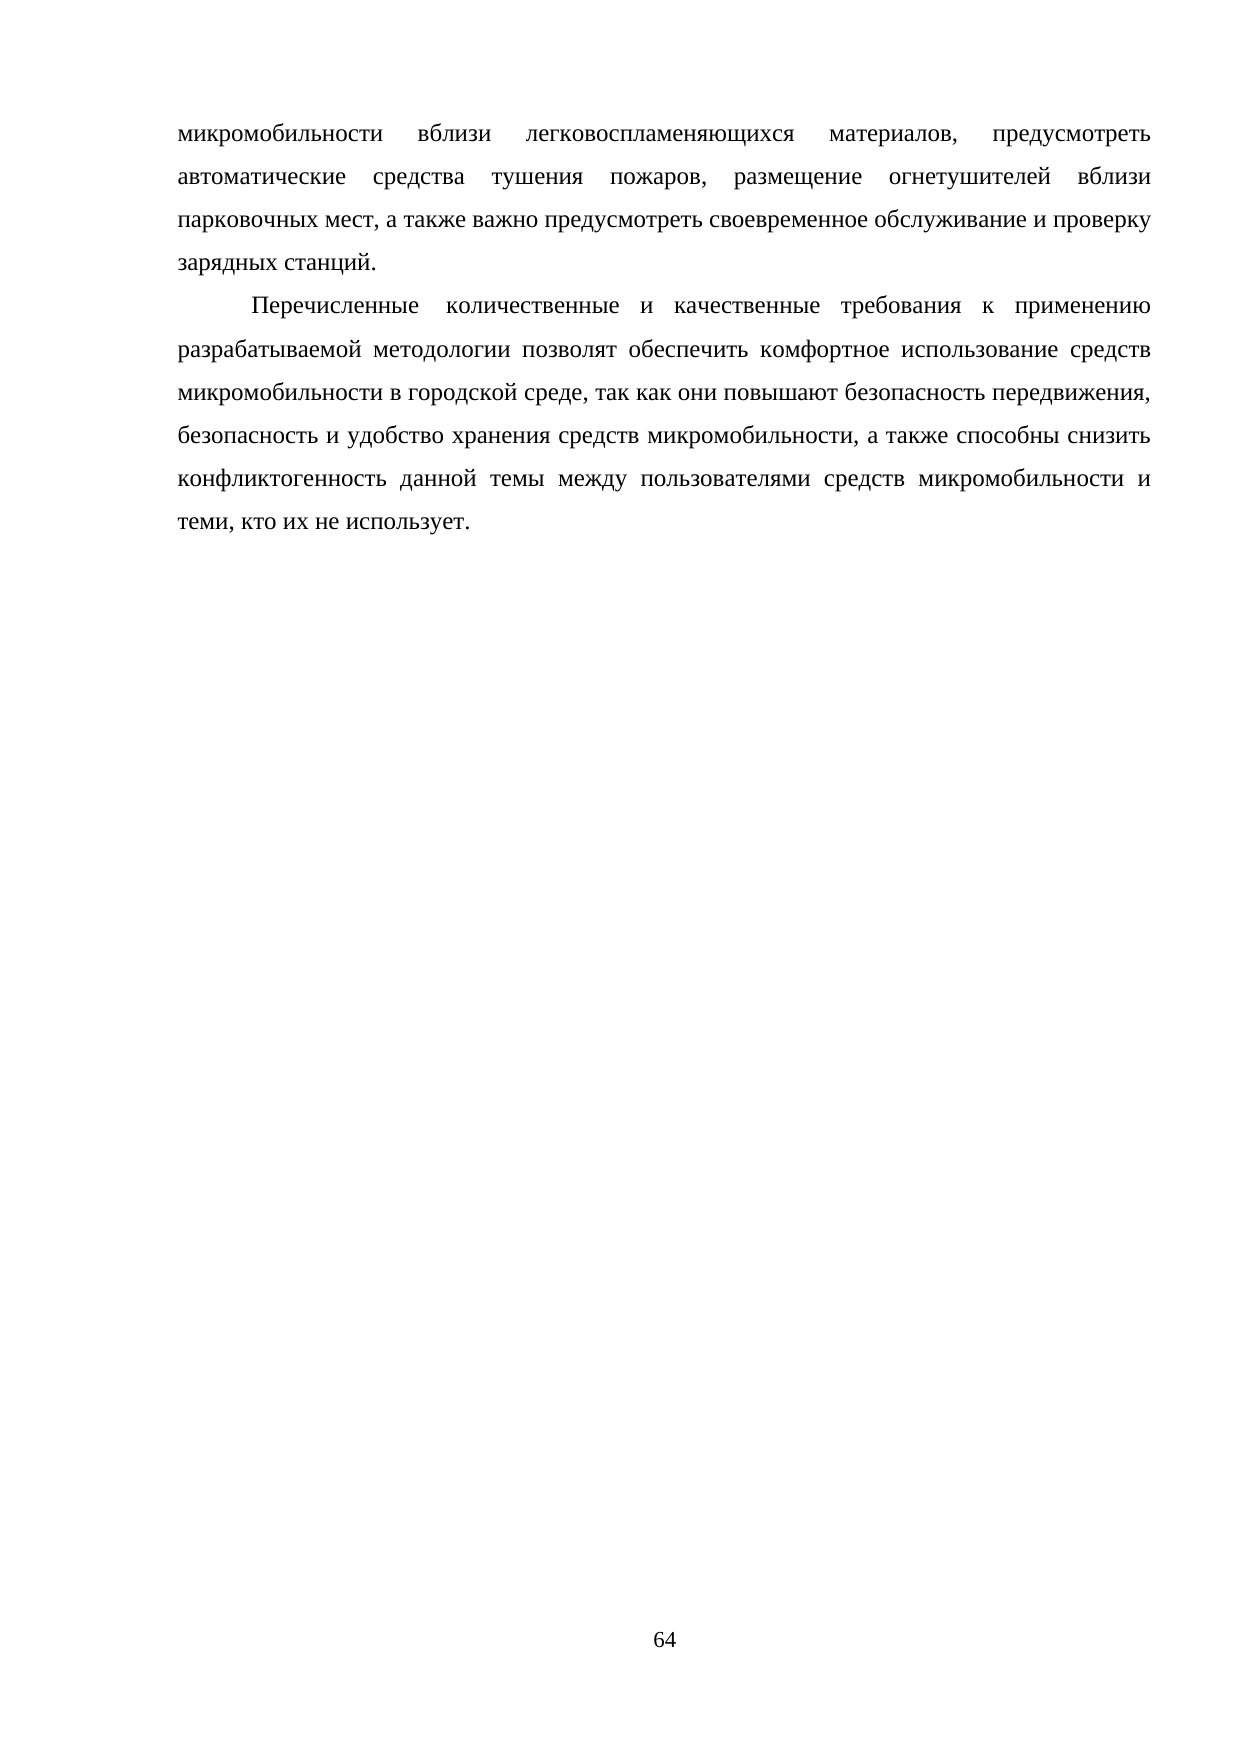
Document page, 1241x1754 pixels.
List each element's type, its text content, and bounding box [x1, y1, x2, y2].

text Перечисленные количественные и качественные требования к применению разрабатываемой методологии позволят обеспечить комфортное использование средств микромобильности в городской среде, так как они повышают безопасность передвижения, безопасность и удобство хранения средств микромобильности, а также способны снизить конфликтогенность данной темы между пользователями средств микромобильности и теми, кто их не использует. [177, 291, 1152, 535]
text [177, 118, 1152, 276]
